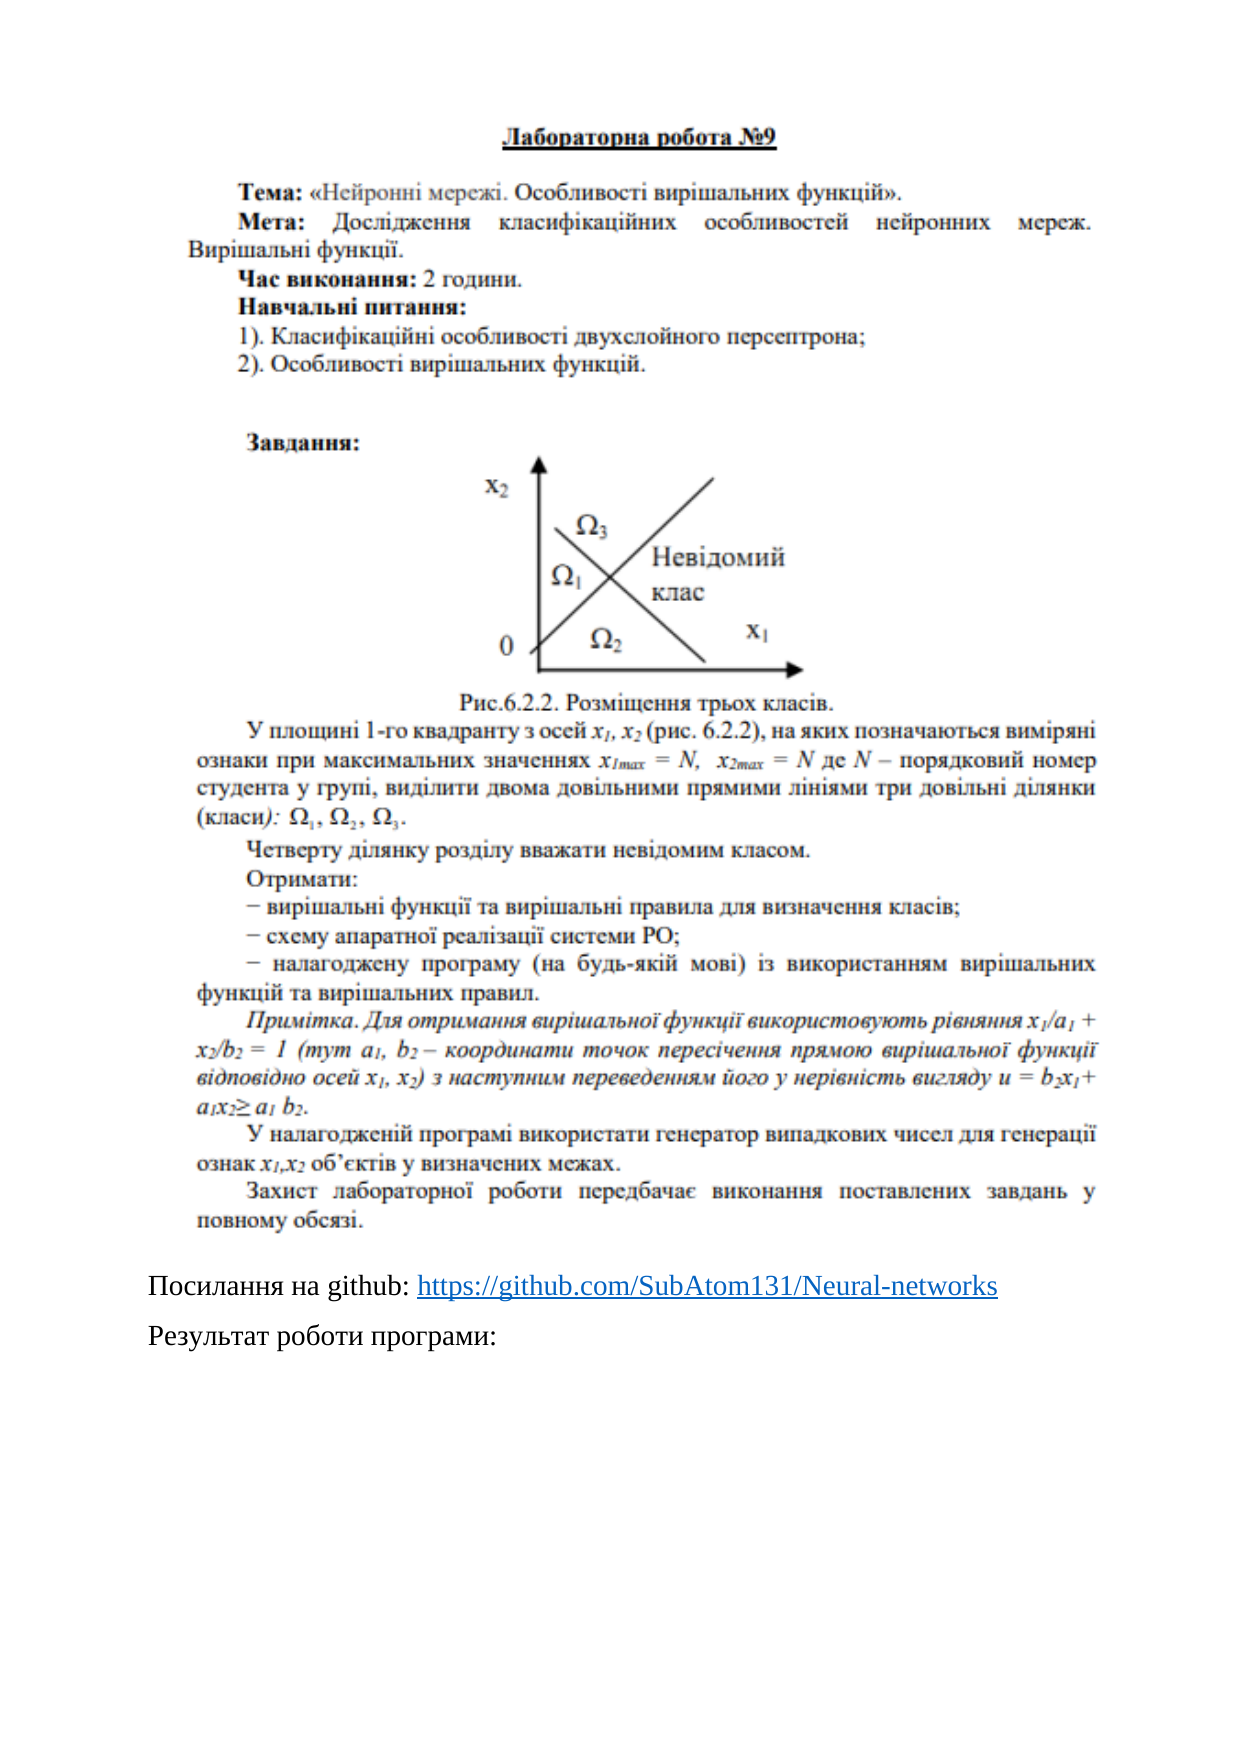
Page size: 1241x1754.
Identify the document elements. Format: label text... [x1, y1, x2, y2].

picture [147, 414, 1135, 1250]
text Результат роботи програми: [148, 1318, 1152, 1352]
text Посилання на github: https://github.com/SubAtom131/Neural-networks [148, 1268, 1152, 1302]
picture [147, 88, 1146, 396]
